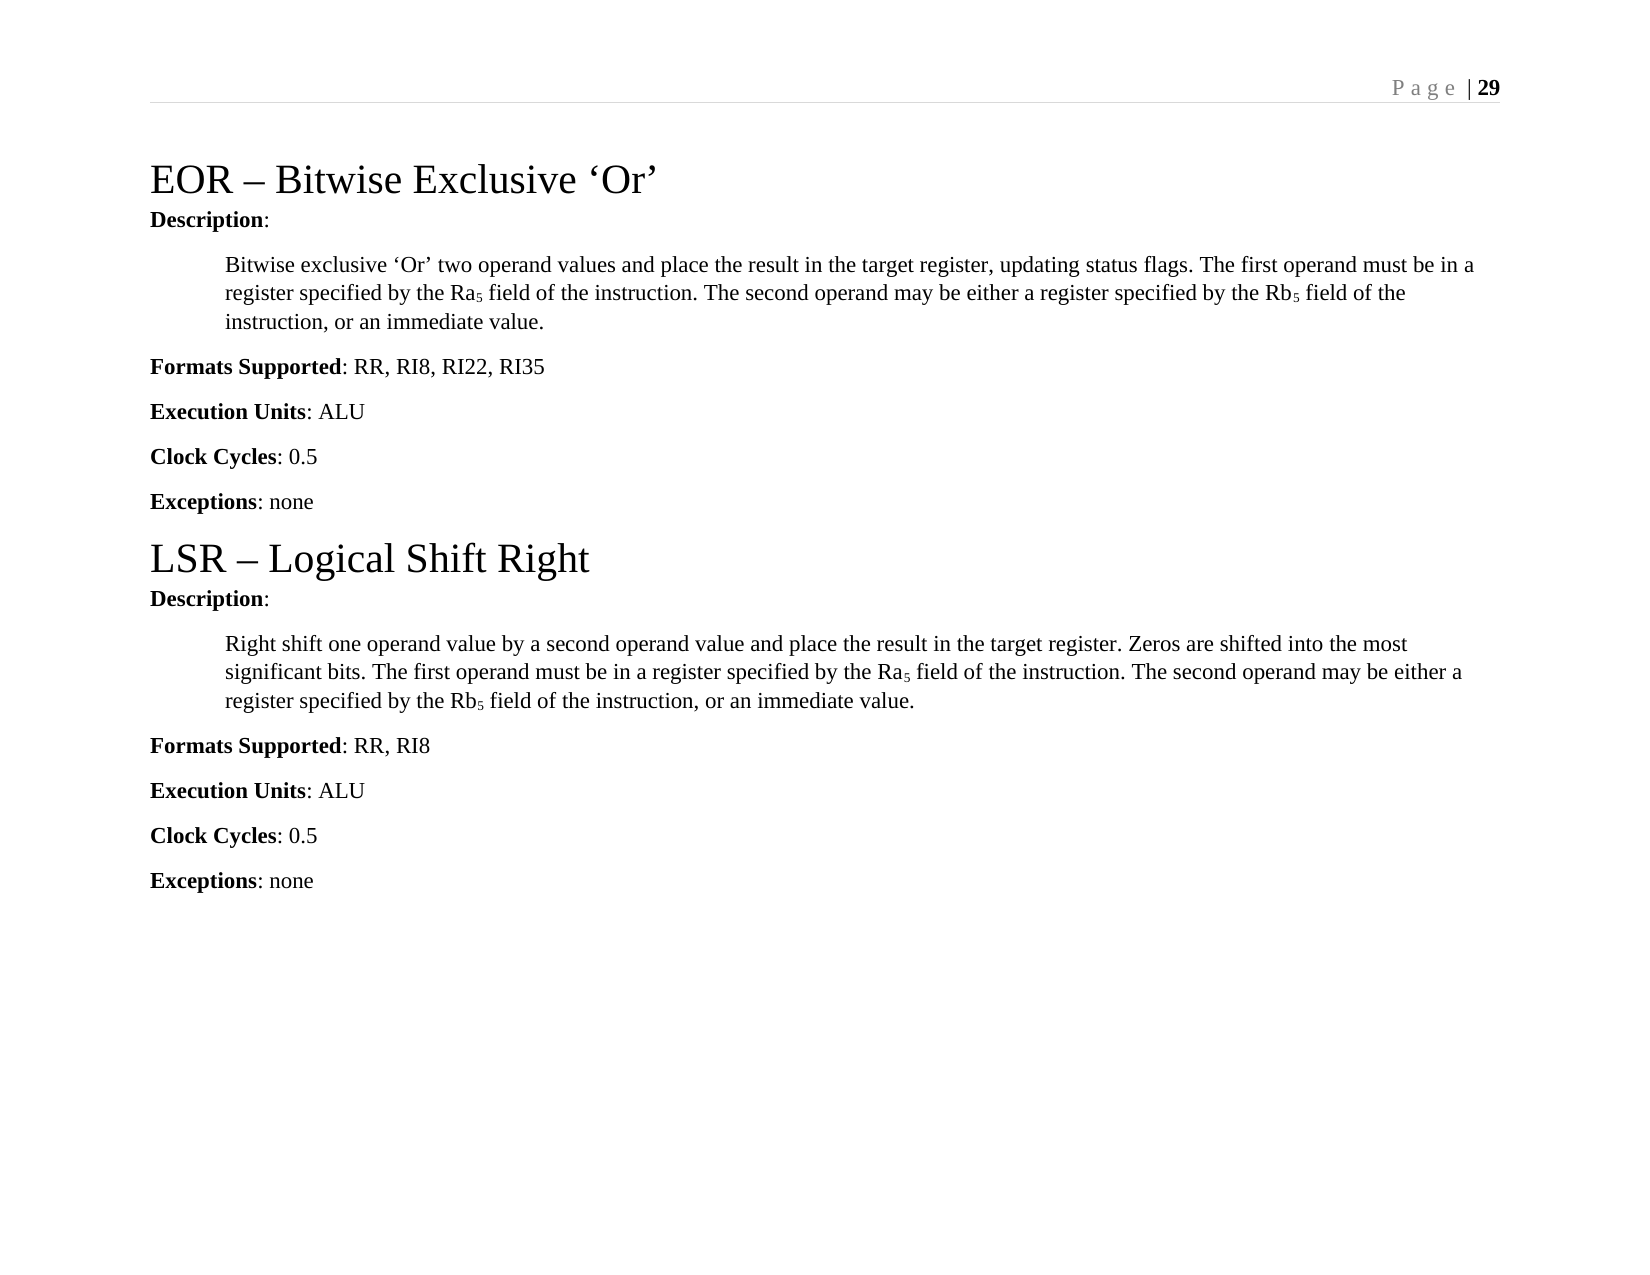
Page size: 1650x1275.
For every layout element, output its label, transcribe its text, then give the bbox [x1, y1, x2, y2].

text Right shift one operand value by a second operand value and place the result in the target register. Zeros are shifted into the most significant bits. The first operand must be in a register specified by the Ra5 field of the instruction. The second operand may be either a register specified by the Rb5 field of the instruction, or an immediate value. [225, 630, 1500, 713]
text Description: [150, 206, 1500, 232]
text Execution Units: ALU [150, 398, 1500, 424]
text Exceptions: none [150, 867, 1500, 894]
text Clock Cycles: 0.5 [150, 443, 1500, 469]
text Description: [150, 585, 1500, 611]
subtitle EOR – Bitwise Exclusive ‘Or’ [150, 154, 1500, 202]
text Execution Units: ALU [150, 777, 1500, 803]
text Bitwise exclusive ‘Or’ two operand values and place the result in the target register, updating status flags. The first operand must be in a register specified by the Ra5 field of the instruction. The second operand may be either a register specified by the Rb5 field of the instruction, or an immediate value. [225, 251, 1500, 334]
text Clock Cycles: 0.5 [150, 822, 1500, 849]
text Exceptions: none [150, 488, 1500, 514]
text Formats Supported: RR, RI8 [150, 732, 1500, 758]
text Formats Supported: RR, RI8, RI22, RI35 [150, 353, 1500, 379]
subtitle LSR – Logical Shift Right [150, 533, 1500, 581]
